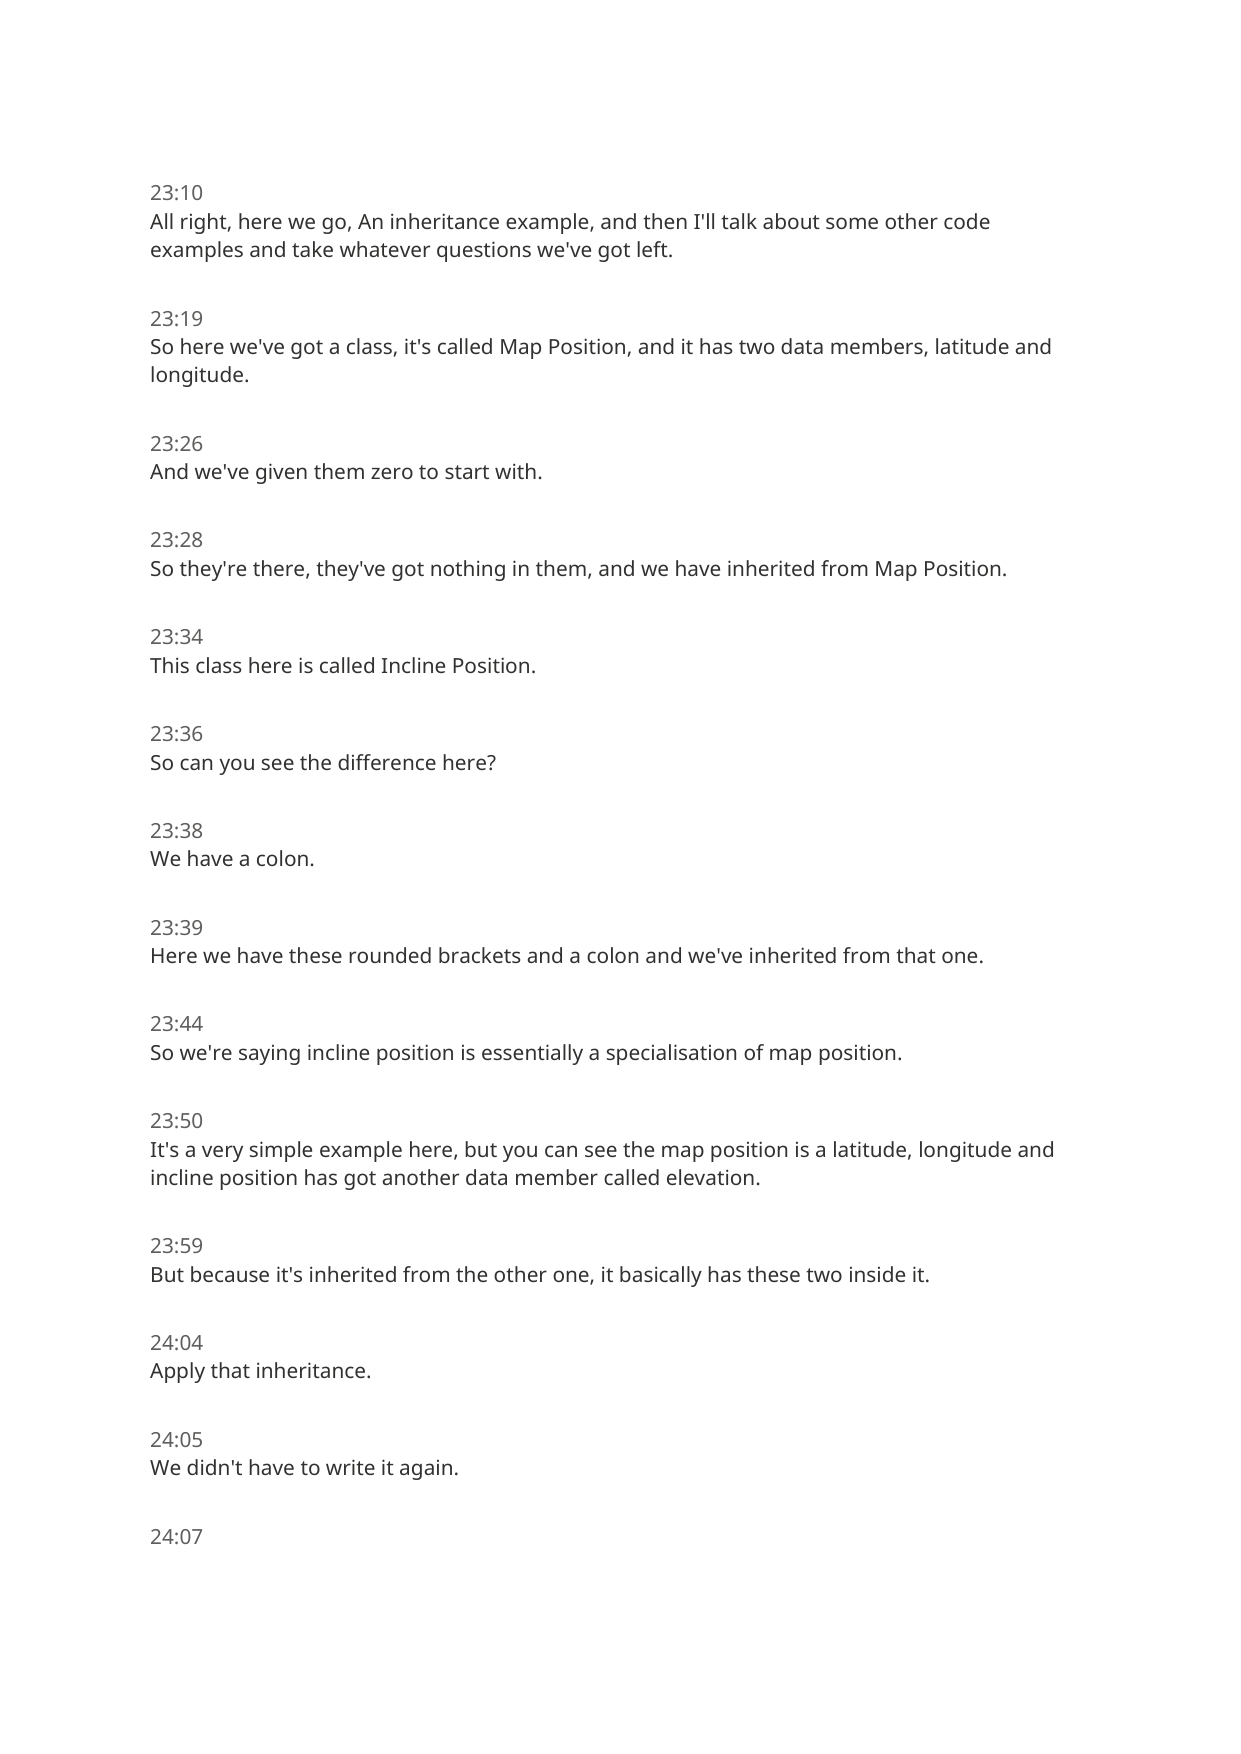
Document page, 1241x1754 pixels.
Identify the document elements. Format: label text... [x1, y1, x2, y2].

text 23:44 So we're saying incline position is essentially a specialisation of map position. [150, 981, 1090, 1066]
text 23:59 But because it's inherited from the other one, it basically has these two inside it. [150, 1203, 1090, 1288]
text 23:26 And we've given them zero to start with. [150, 400, 1090, 486]
text 23:10 All right, here we go, An inheritance example, and then I'll talk about some other code examples and take whatever questions we've got left. [150, 150, 1090, 264]
text 23:39 Here we have these rounded brackets and a colon and we've inherited from that one. [150, 884, 1090, 969]
text 24:04 Apply that inheritance. [150, 1300, 1090, 1385]
text 23:36 So can you see the difference here? [150, 691, 1090, 776]
text 24:05 We didn't have to write it again. [150, 1397, 1090, 1482]
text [150, 1493, 1090, 1550]
text 23:38 We have a colon. [150, 787, 1090, 873]
text 23:50 It's a very simple example here, but you can see the map position is a latitude, longitude and incline position has got another data member called elevation. [150, 1078, 1090, 1192]
text 23:19 So here we've got a class, it's called Map Position, and it has two data members, latitude and longitude. [150, 275, 1090, 389]
text 23:34 This class here is called Incline Position. [150, 594, 1090, 679]
text 23:28 So they're there, they've got nothing in them, and we have inherited from Map Position. [150, 497, 1090, 582]
